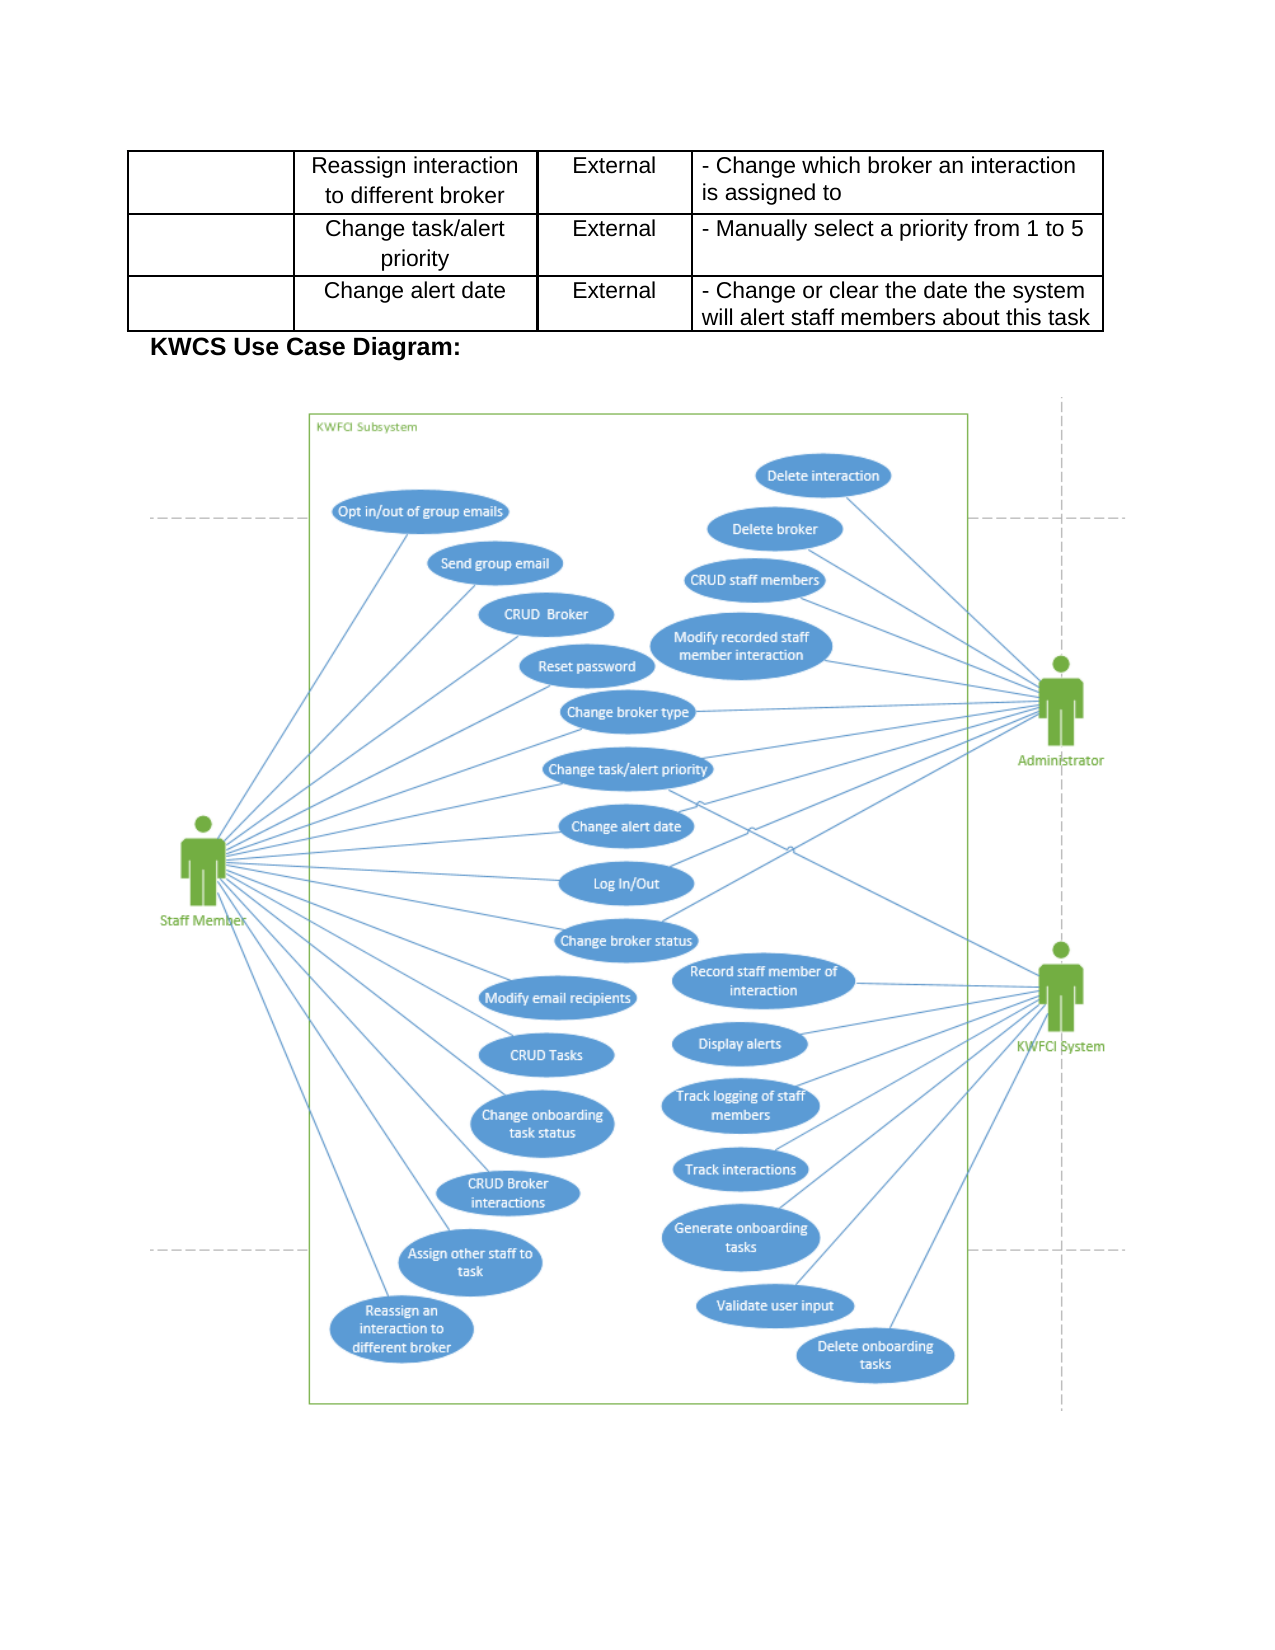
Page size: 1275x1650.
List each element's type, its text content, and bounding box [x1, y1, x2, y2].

table_cell External [539, 277, 691, 330]
table_cell Change alert date [295, 277, 536, 330]
table_cell [129, 277, 293, 330]
table_cell - Manually select a priority from 1 to 5 [693, 215, 1102, 275]
table_cell [129, 152, 293, 212]
table_cell - Change which broker an interaction is assigned to [693, 152, 1102, 212]
text KWCS Use Case Diagram: [150, 332, 1125, 361]
table_cell External [539, 215, 691, 275]
table_cell External [539, 152, 691, 212]
table_cell [129, 215, 293, 275]
table_cell Reassign interaction to different broker [295, 152, 536, 212]
table_cell Change task/alert priority [295, 215, 536, 275]
picture [150, 397, 1125, 1411]
table_cell - Change or clear the date the system will alert staff members about this task [693, 277, 1102, 330]
